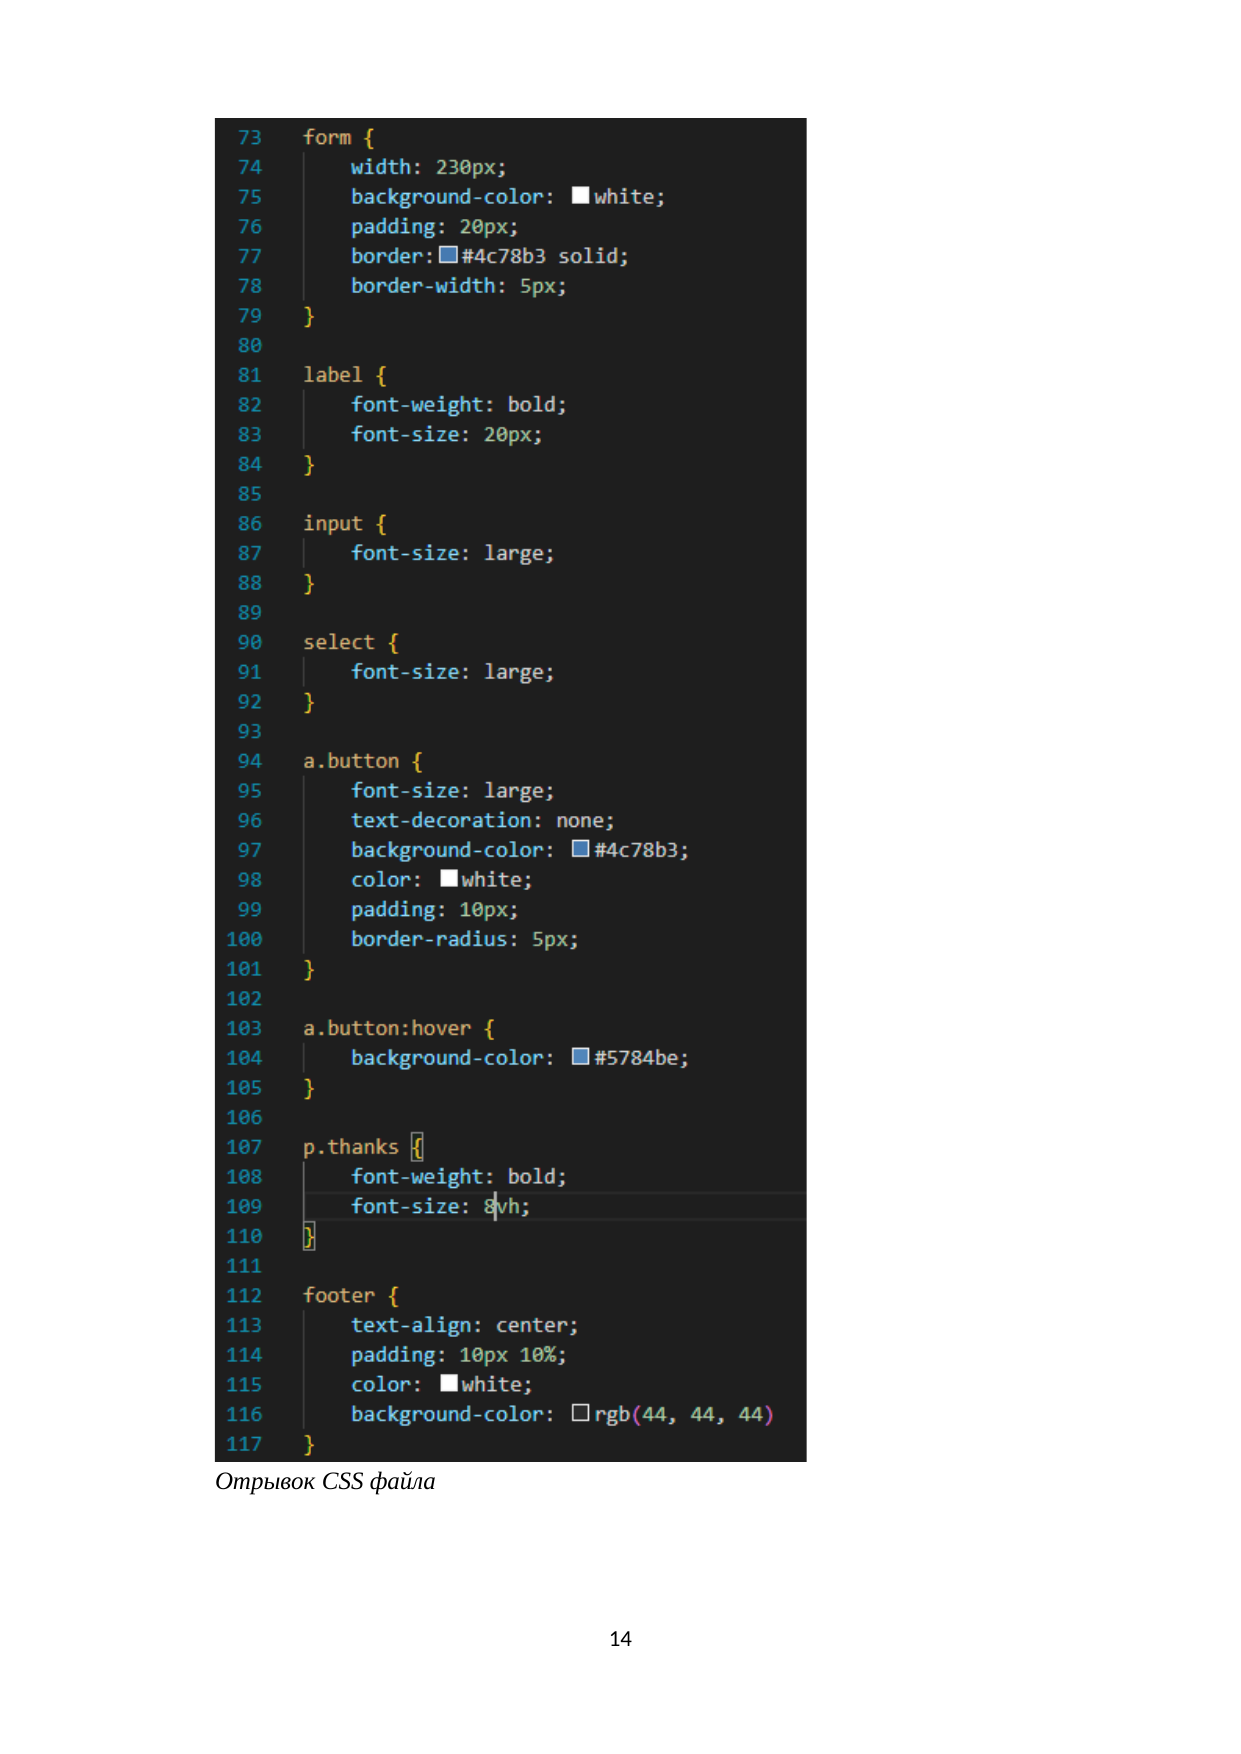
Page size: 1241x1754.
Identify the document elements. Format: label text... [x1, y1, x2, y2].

list Отрывок CSS файла [215, 1466, 1152, 1494]
picture [214, 118, 807, 1462]
